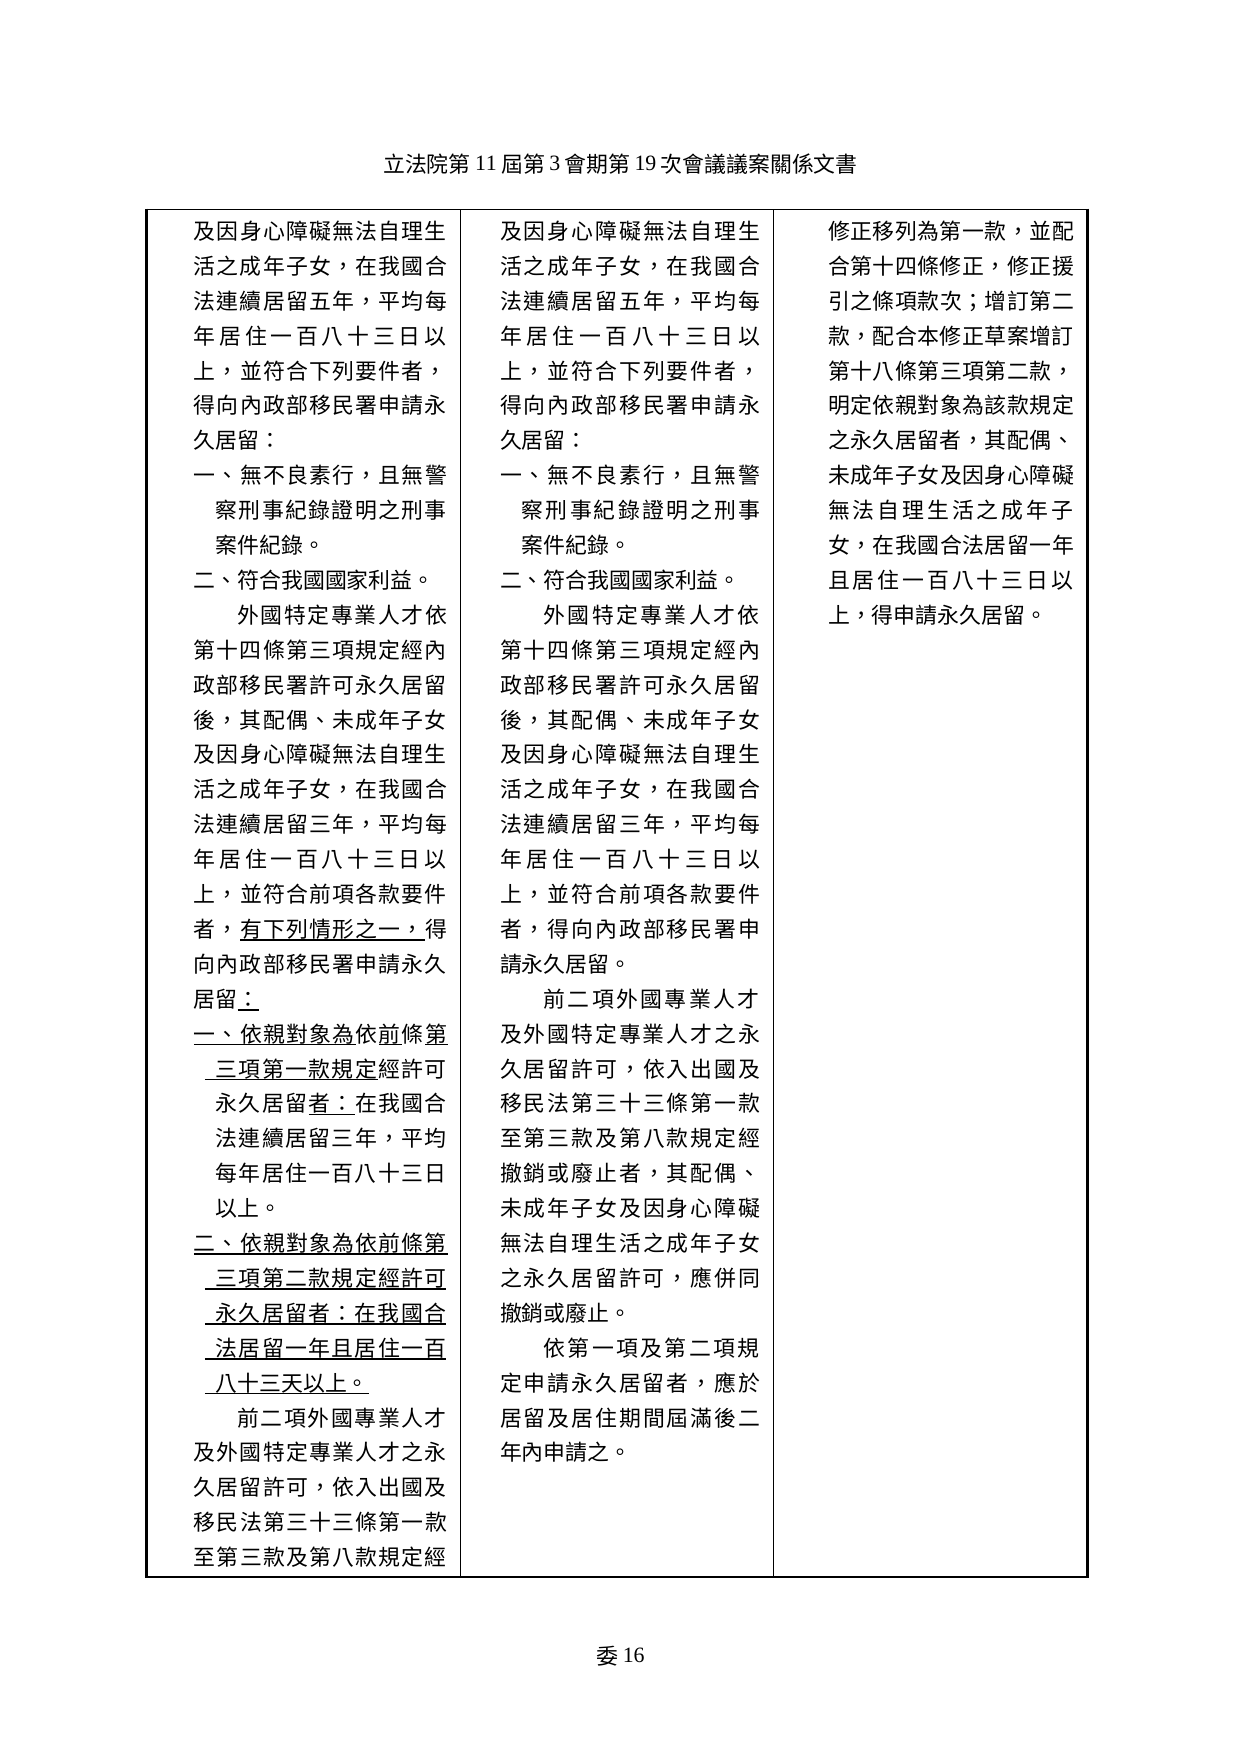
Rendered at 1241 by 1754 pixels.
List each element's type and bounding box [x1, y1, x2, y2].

table_cell [461, 210, 773, 1576]
table_cell [148, 210, 460, 1576]
table_cell [774, 210, 1086, 1576]
